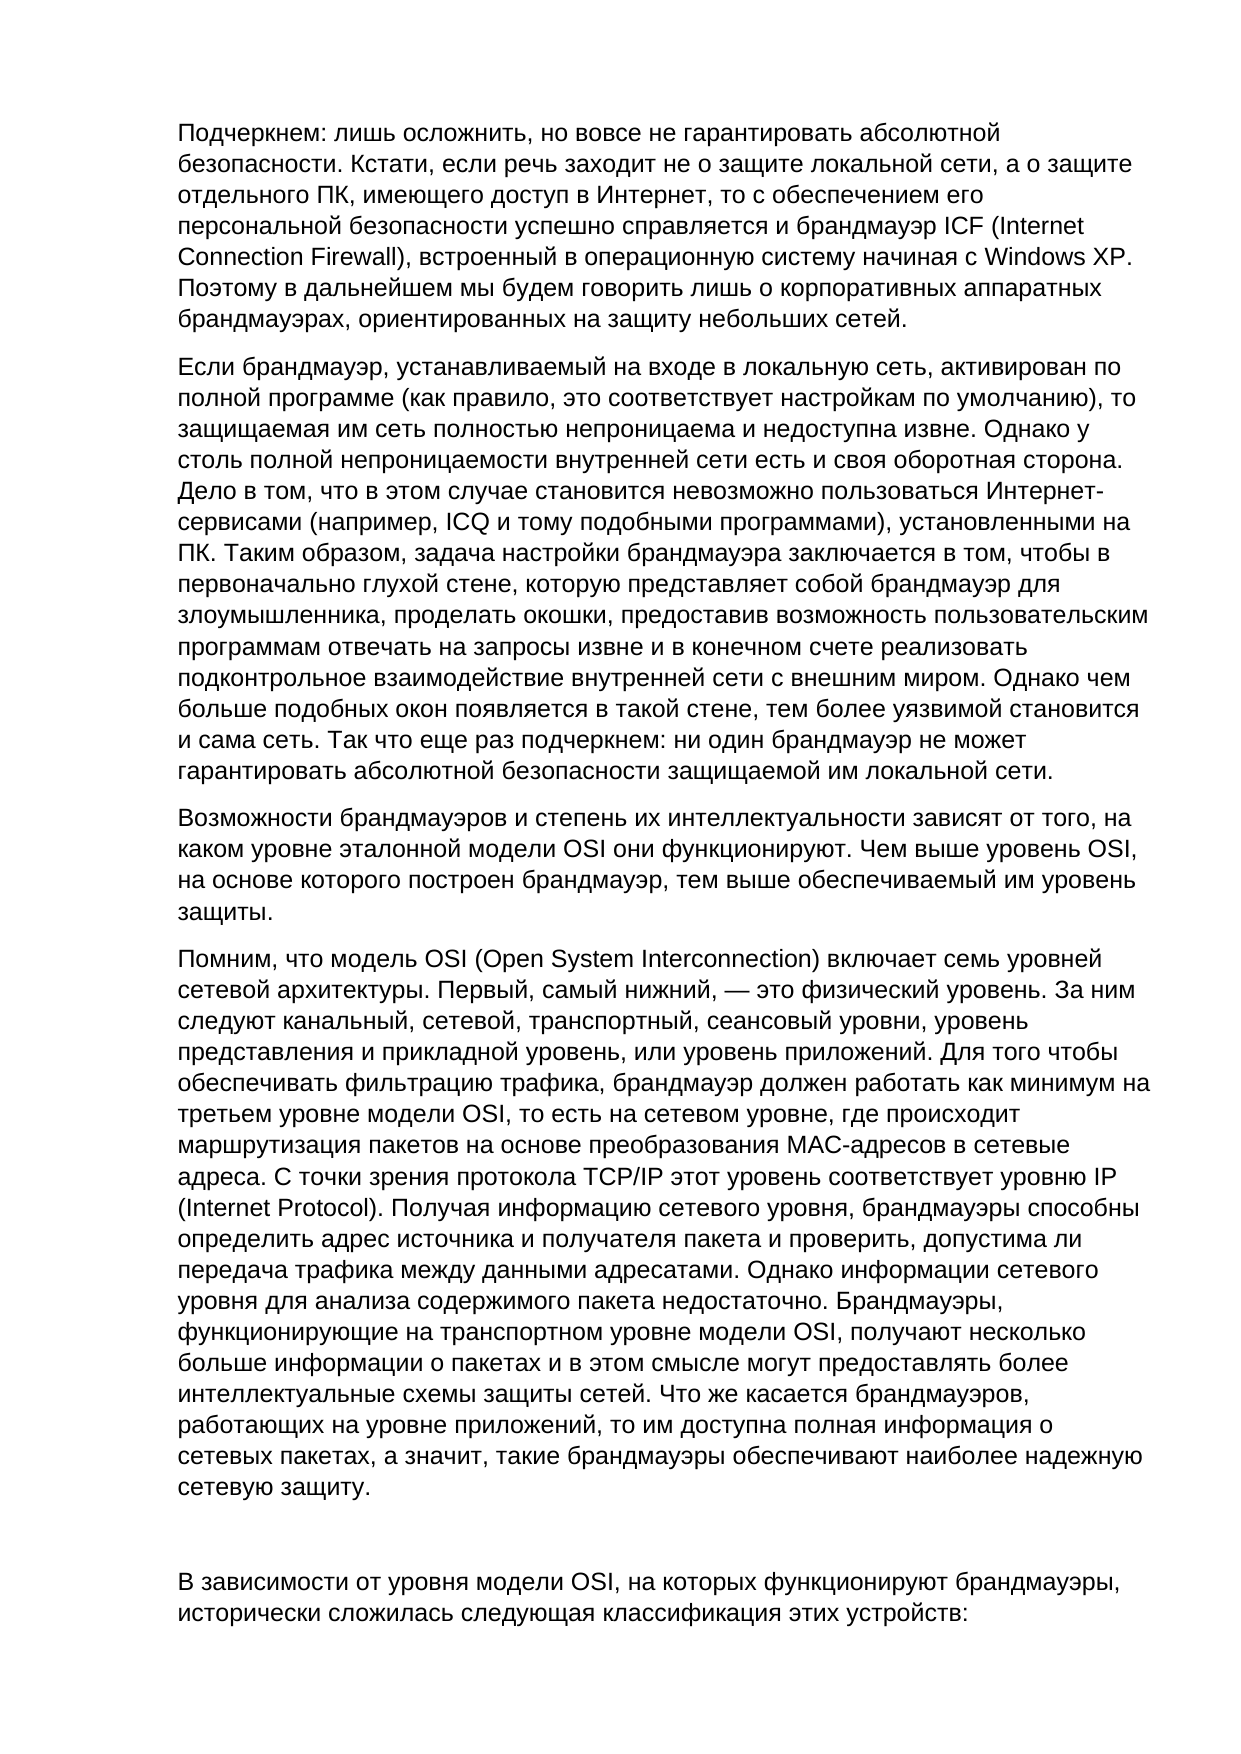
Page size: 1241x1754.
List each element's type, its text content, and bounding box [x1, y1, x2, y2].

text Помним, что модель OSI (Open System Interconnection) включает семь уровней сетевой архитектуры. Первый, самый нижний, — это физический уровень. За ним следуют канальный, сетевой, транспортный, сеансовый уровни, уровень представления и прикладной уровень, или уровень приложений. Для того чтобы обеспечивать фильтрацию трафика, брандмауэр должен работать как минимум на третьем уровне модели OSI, то есть на сетевом уровне, где происходит маршрутизация пакетов на основе преобразования MAC-адресов в сетевые адреса. С точки зрения протокола TCP/IP этот уровень соответствует уровню IP (Internet Protocol). Получая информацию сетевого уровня, брандмауэры способны определить адрес источника и получателя пакета и проверить, допустима ли передача трафика между данными адресатами. Однако информации сетевого уровня для анализа содержимого пакета недостаточно. Брандмауэры, функционирующие на транспортном уровне модели OSI, получают несколько больше информации о пакетах и в этом смысле могут предоставлять более интеллектуальные схемы защиты сетей. Что же касается брандмауэров, работающих на уровне приложений, то им доступна полная информация о сетевых пакетах, а значит, такие брандмауэры обеспечивают наиболее надежную сетевую защиту. [177, 944, 1152, 1501]
text В зависимости от уровня модели OSI, на которых функционируют брандмауэры, исторически сложилась следующая классификация этих устройств: [177, 1567, 1152, 1627]
text Если брандмауэр, устанавливаемый на входе в локальную сеть, активирован по полной программе (как правило, это соответствует настройкам по умолчанию), то защищаемая им сеть полностью непроницаема и недоступна извне. Однако у столь полной непроницаемости внутренней сети есть и своя оборотная сторона. Дело в том, что в этом случае становится невозможно пользоваться Интернет-сервисами (например, ICQ и тому подобными программами), установленными на ПК. Таким образом, задача настройки брандмауэра заключается в том, чтобы в первоначально глухой стене, которую представляет собой брандмауэр для злоумышленника, проделать окошки, предоставив возможность пользовательским программам отвечать на запросы извне и в конечном счете реализовать подконтрольное взаимодействие внутренней сети с внешним миром. Однако чем больше подобных окон появляется в такой стене, тем более уязвимой становится и сама сеть. Так что еще раз подчеркнем: ни один брандмауэр не может гарантировать абсолютной безопасности защищаемой им локальной сети. [177, 352, 1152, 784]
text Возможности брандмауэров и степень их интеллектуальности зависят от того, на каком уровне эталонной модели OSI они функционируют. Чем выше уровень OSI, на основе которого построен брандмауэр, тем выше обеспечиваемый им уровень защиты. [177, 803, 1152, 925]
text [177, 118, 1152, 333]
